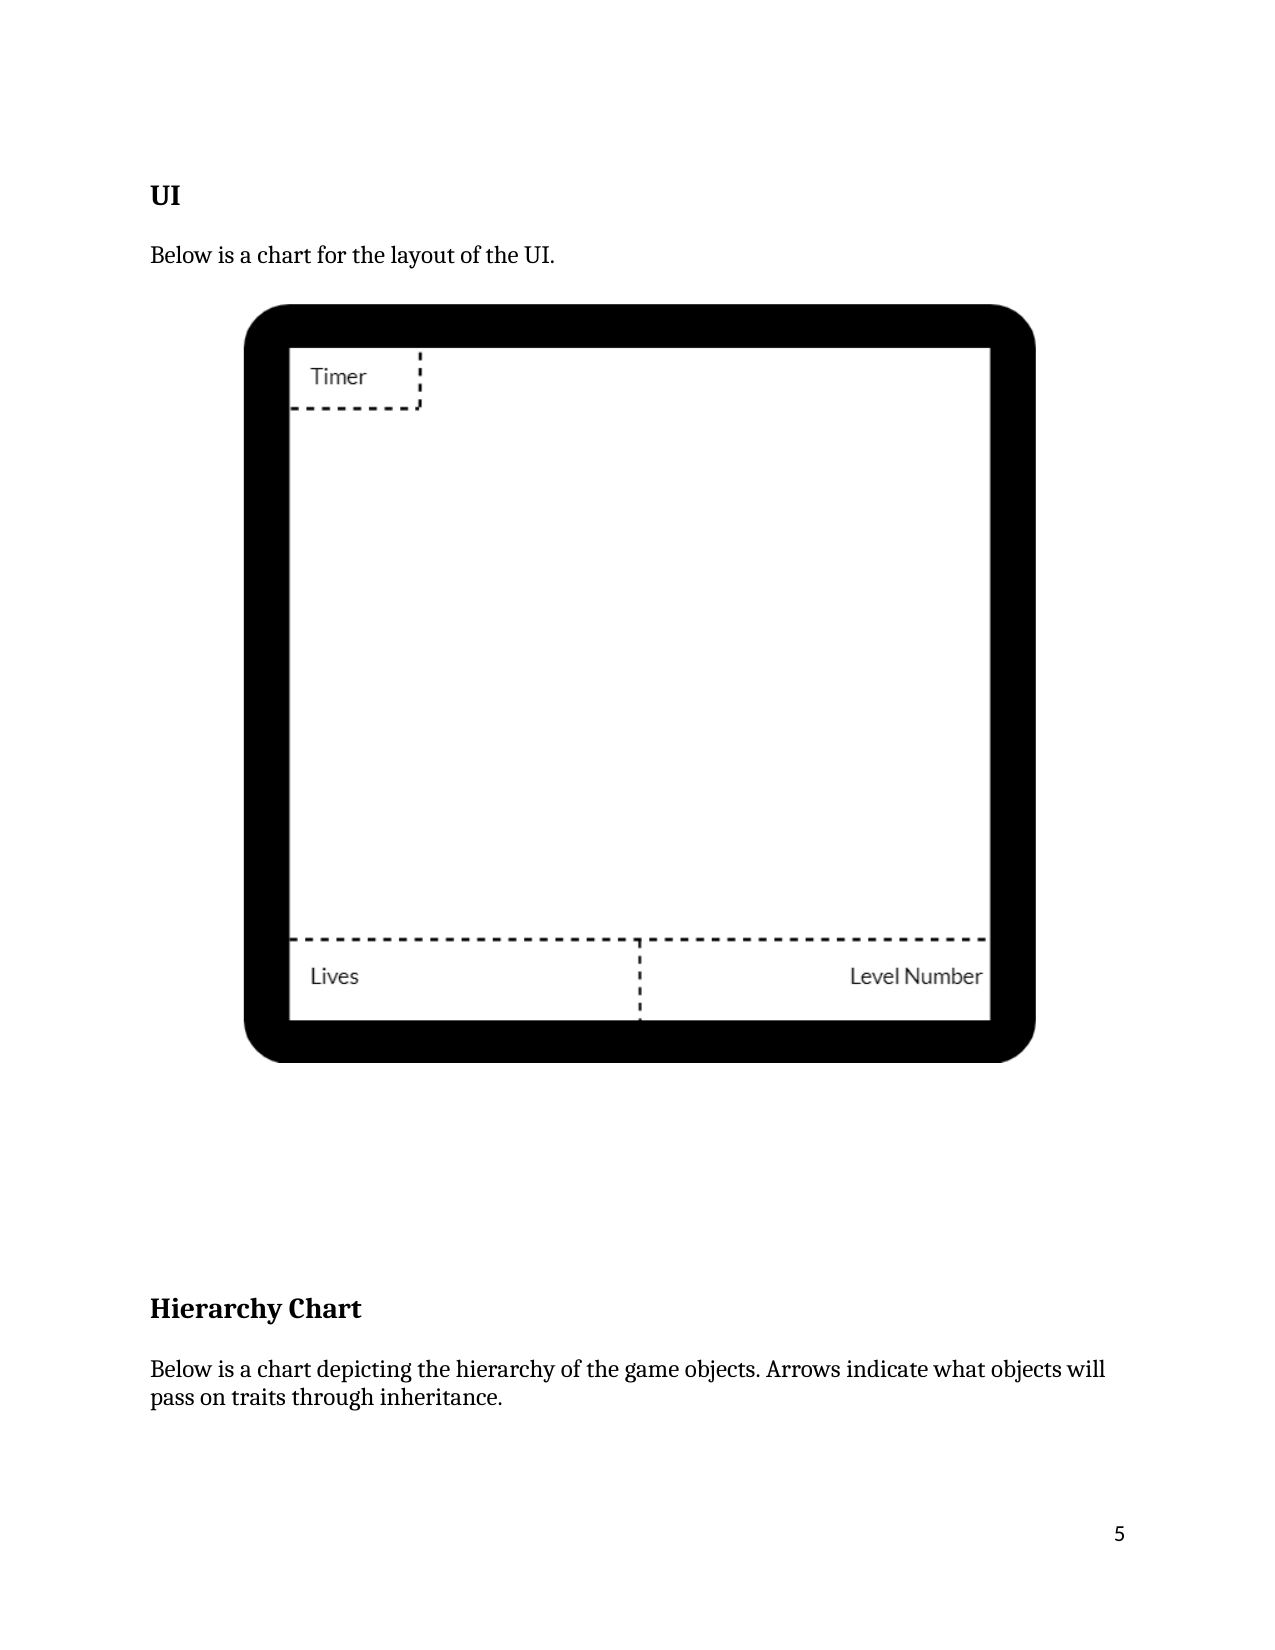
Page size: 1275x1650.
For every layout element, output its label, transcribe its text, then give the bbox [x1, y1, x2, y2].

text Below is a chart depicting the hierarchy of the game objects. Arrows indicate what objects will pass on traits through inheritance. [150, 1354, 1125, 1412]
text Below is a chart for the layout of the UI. [150, 241, 1125, 270]
picture [229, 298, 1046, 1063]
text Hierarchy Chart [150, 1292, 1125, 1326]
text UI [150, 179, 1125, 212]
